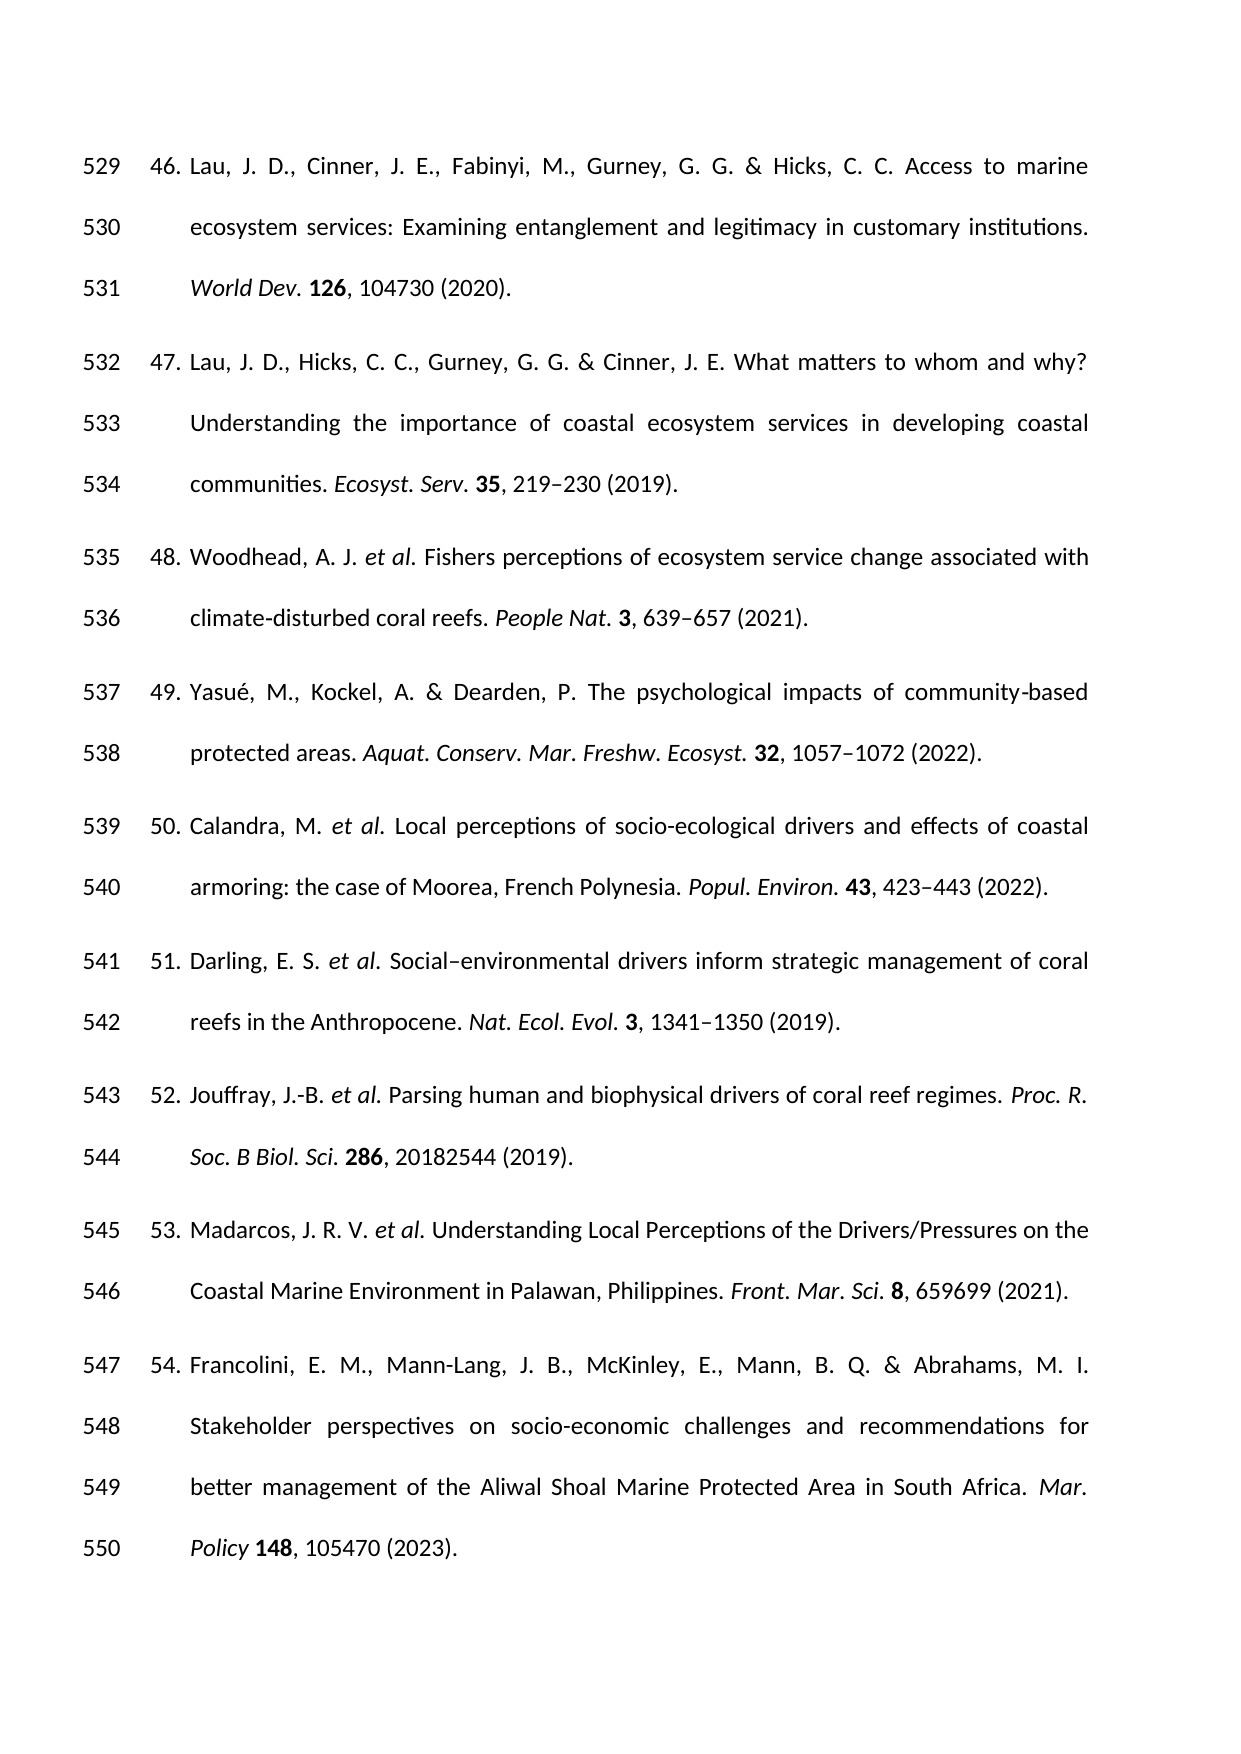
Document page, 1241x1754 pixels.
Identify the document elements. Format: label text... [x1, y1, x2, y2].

text 49. Yasué, M., Kockel, A. & Dearden, P. The psychological impacts of community‐based protected areas. Aquat. Conserv. Mar. Freshw. Ecosyst. 32, 1057–1072 (2022). [150, 676, 1090, 767]
text 47. Lau, J. D., Hicks, C. C., Gurney, G. G. & Cinner, J. E. What matters to whom and why? Understanding the importance of coastal ecosystem services in developing coastal communities. Ecosyst. Serv. 35, 219–230 (2019). [150, 346, 1090, 498]
text 51. Darling, E. S. et al. Social–environmental drivers inform strategic management of coral reefs in the Anthropocene. Nat. Ecol. Evol. 3, 1341–1350 (2019). [150, 945, 1090, 1037]
text 53. Madarcos, J. R. V. et al. Understanding Local Perceptions of the Drivers/Pressures on the Coastal Marine Environment in Palawan, Philippines. Front. Mar. Sci. 8, 659699 (2021). [150, 1214, 1090, 1306]
text 50. Calandra, M. et al. Local perceptions of socio-ecological drivers and effects of coastal armoring: the case of Moorea, French Polynesia. Popul. Environ. 43, 423–443 (2022). [150, 810, 1090, 902]
text 54. Francolini, E. M., Mann-Lang, J. B., McKinley, E., Mann, B. Q. & Abrahams, M. I. Stakeholder perspectives on socio-economic challenges and recommendations for better management of the Aliwal Shoal Marine Protected Area in South Africa. Mar. Policy 148, 105470 (2023). [150, 1349, 1090, 1562]
text 52. Jouffray, J.-B. et al. Parsing human and biophysical drivers of coral reef regimes. Proc. R. Soc. B Biol. Sci. 286, 20182544 (2019). [150, 1079, 1090, 1171]
text 48. Woodhead, A. J. et al. Fishers perceptions of ecosystem service change associated with climate‐disturbed coral reefs. People Nat. 3, 639–657 (2021). [150, 541, 1090, 633]
text 46. Lau, J. D., Cinner, J. E., Fabinyi, M., Gurney, G. G. & Hicks, C. C. Access to marine ecosystem services: Examining entanglement and legitimacy in customary institutions. World Dev. 126, 104730 (2020). [150, 150, 1090, 303]
